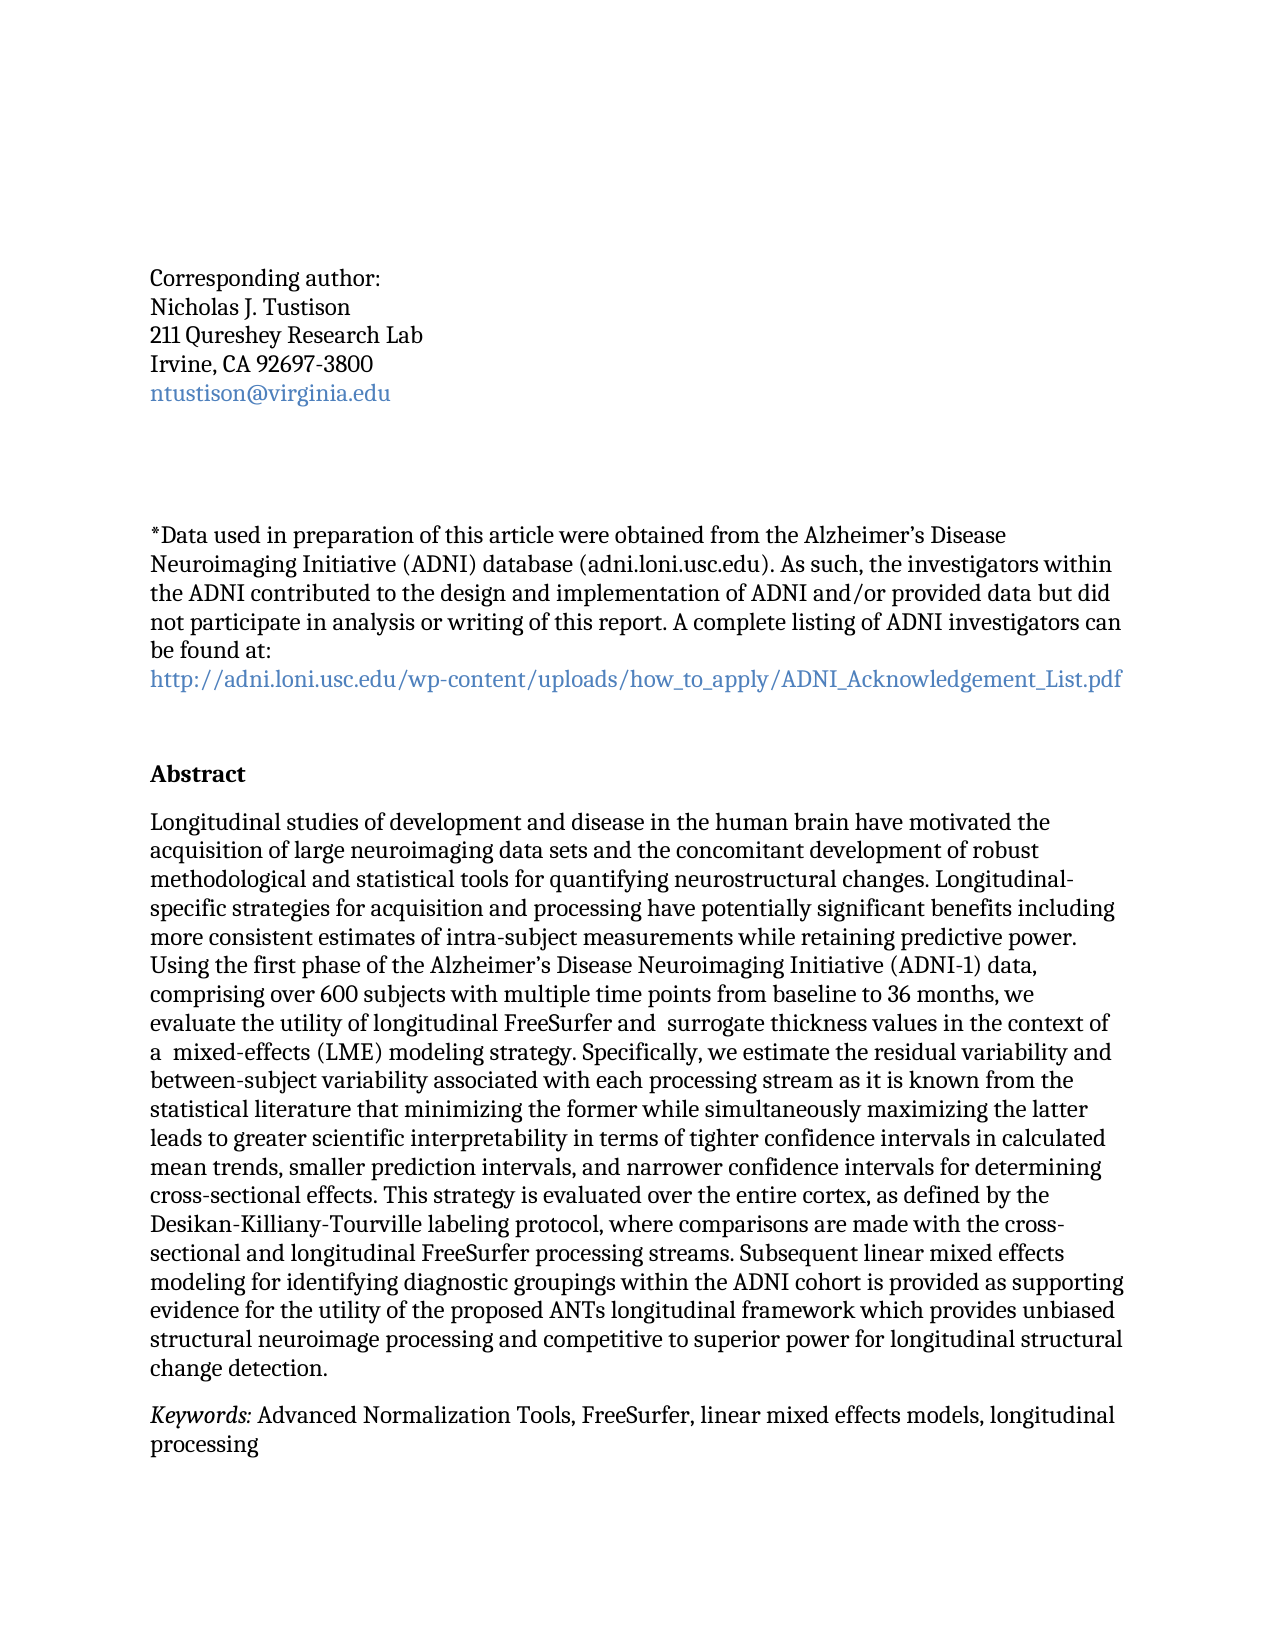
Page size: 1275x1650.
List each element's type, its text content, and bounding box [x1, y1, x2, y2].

text *Data used in preparation of this article were obtained from the Alzheimer’s Disease Neuroimaging Initiative (ADNI) database (adni.loni.usc.edu). As such, the investigators within the ADNI contributed to the design and implementation of ADNI and/or provided data but did not participate in analysis or writing of this report. A complete listing of ADNI investigators can be found at: http://adni.loni.usc.edu/wp-content/uploads/how_to_apply/ADNI_Acknowledgement_List.pdf [150, 521, 1125, 694]
text Longitudinal studies of development and disease in the human brain have motivated the acquisition of large neuroimaging data sets and the concomitant development of robust methodological and statistical tools for quantifying neurostructural changes. Longitudinal-specific strategies for acquisition and processing have potentially significant benefits including more consistent estimates of intra-subject measurements while retaining predictive power. Using the first phase of the Alzheimer’s Disease Neuroimaging Initiative (ADNI-1) data, comprising over 600 subjects with multiple time points from baseline to 36 months, we evaluate the utility of longitudinal FreeSurfer and surrogate thickness values in the context of a mixed-effects (LME) modeling strategy. Specifically, we estimate the residual variability and between-subject variability associated with each processing stream as it is known from the statistical literature that minimizing the former while simultaneously maximizing the latter leads to greater scientific interpretability in terms of tighter confidence intervals in calculated mean trends, smaller prediction intervals, and narrower confidence intervals for determining cross-sectional effects. This strategy is evaluated over the entire cortex, as defined by the Desikan-Killiany-Tourville labeling protocol, where comparisons are made with the cross-sectional and longitudinal FreeSurfer processing streams. Subsequent linear mixed effects modeling for identifying diagnostic groupings within the ADNI cohort is provided as supporting evidence for the utility of the proposed ANTs longitudinal framework which provides unbiased structural neuroimage processing and competitive to superior power for longitudinal structural change detection. [150, 807, 1125, 1382]
text Corresponding author: Nicholas J. Tustison 211 Qureshey Research Lab Irvine, CA 92697-3800 ntustison@virginia.edu [150, 264, 1125, 407]
text Abstract [150, 760, 1125, 789]
text Keywords: Advanced Normalization Tools, FreeSurfer, linear mixed effects models, longitudinal processing [150, 1401, 1125, 1459]
